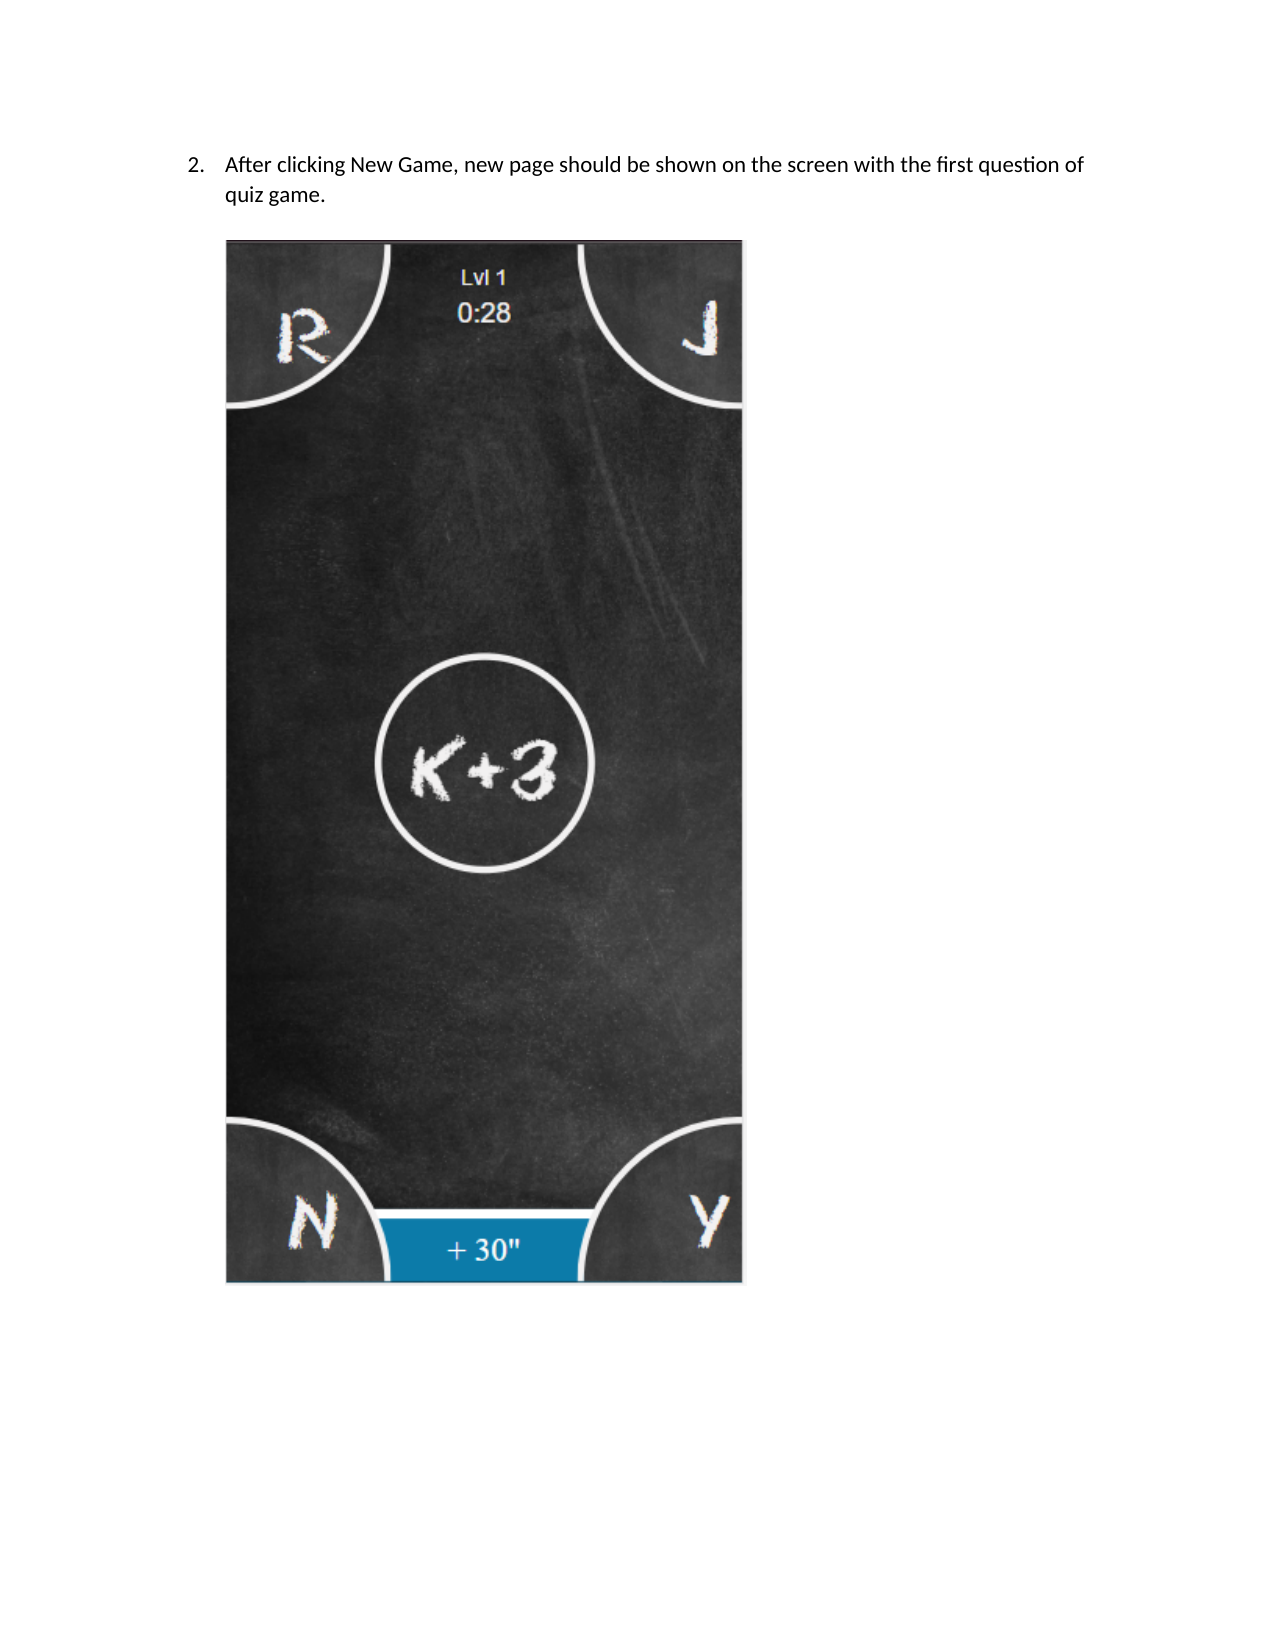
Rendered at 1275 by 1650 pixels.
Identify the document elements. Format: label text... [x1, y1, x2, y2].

list After clicking New Game, new page should be shown on the screen with the first question of quiz game. [187, 150, 1125, 208]
picture [225, 240, 747, 1286]
